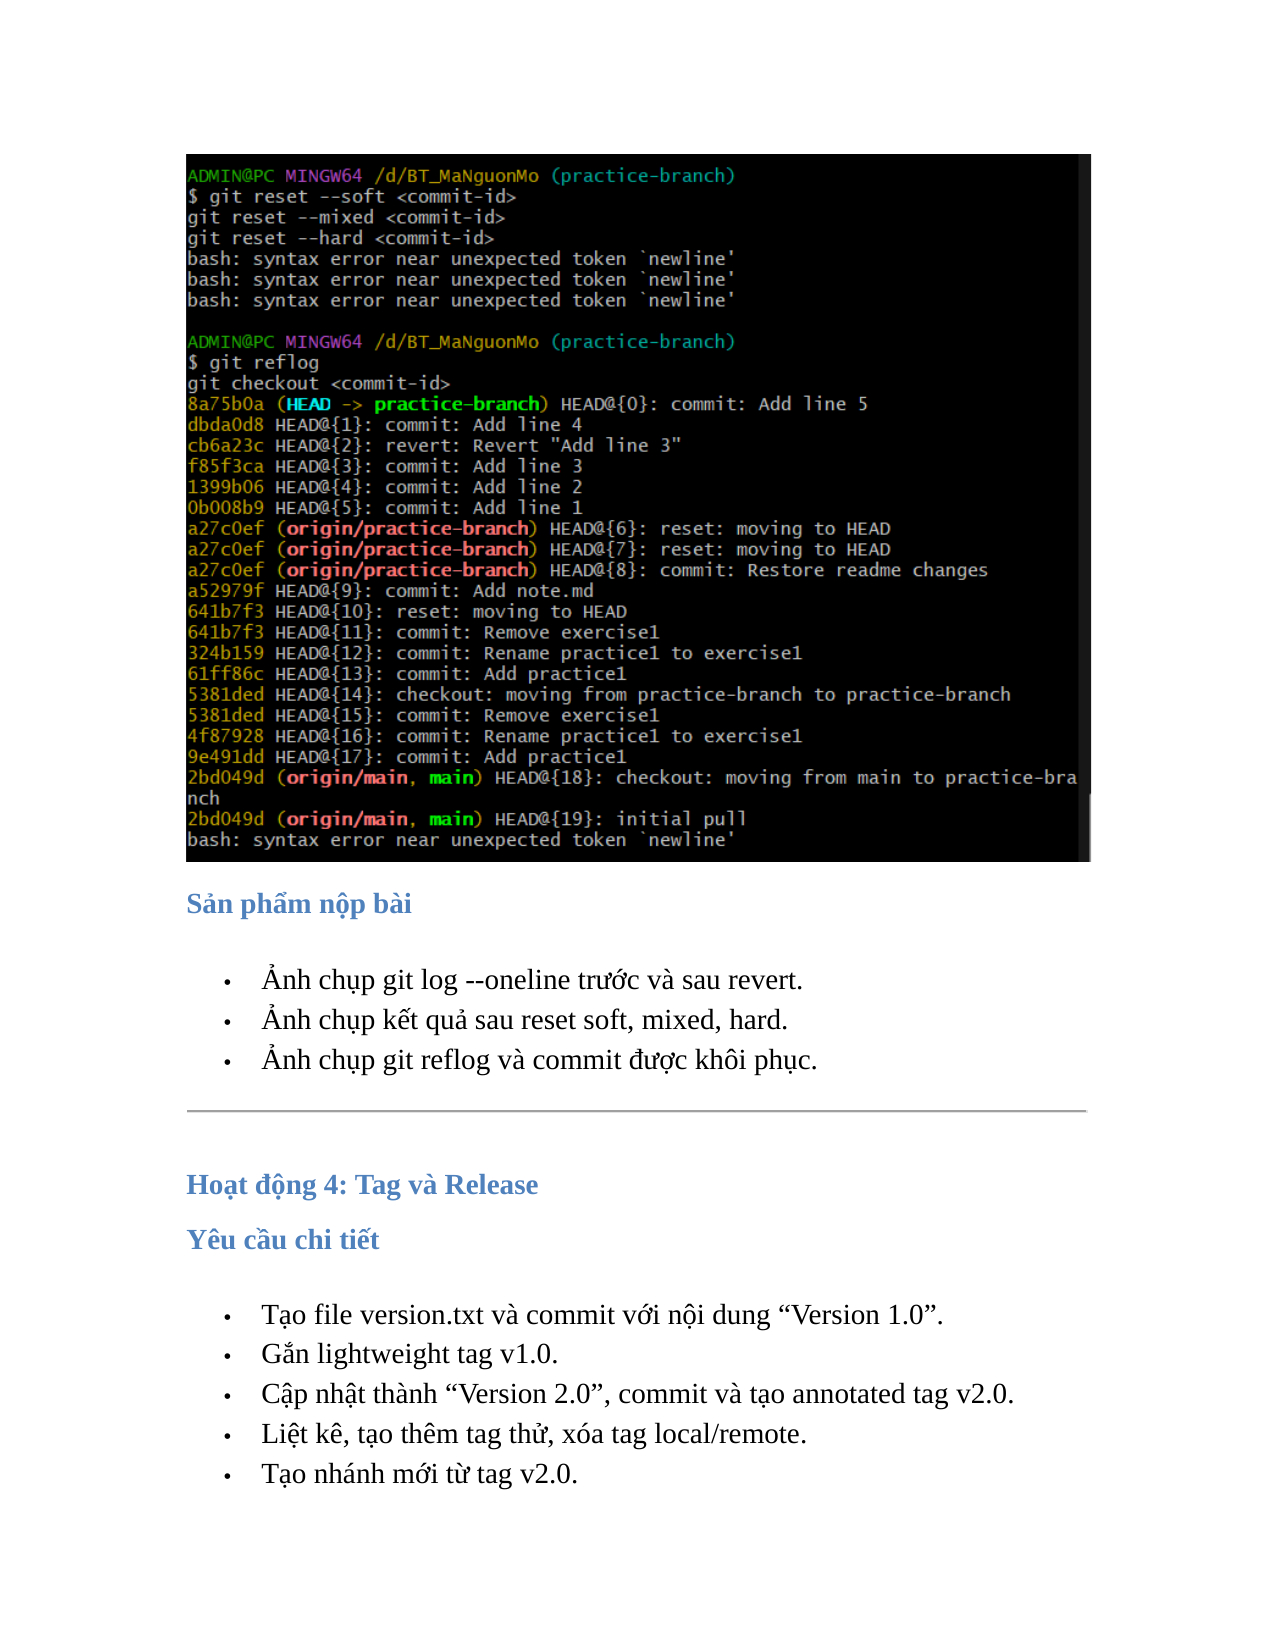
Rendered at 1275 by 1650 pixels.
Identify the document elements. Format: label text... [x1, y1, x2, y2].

list Ảnh chụp kết quả sau reset soft, mixed, hard. [223, 1002, 1093, 1036]
list Tạo nhánh mới từ tag v2.0. [223, 1456, 1093, 1489]
list Ảnh chụp git reflog và commit được khôi phục. [223, 1042, 1093, 1075]
list Liệt kê, tạo thêm tag thử, xóa tag local/remote. [223, 1416, 1093, 1450]
list Cập nhật thành “Version 2.0”, commit và tạo annotated tag v2.0. [223, 1376, 1093, 1410]
subtitle Hoạt động 4: Tag và Release [186, 1167, 1093, 1200]
subtitle Sản phẩm nộp bài [186, 887, 1093, 920]
list Gắn lightweight tag v1.0. [223, 1337, 1093, 1370]
list Ảnh chụp git log --oneline trước và sau revert. [223, 962, 1093, 996]
picture [186, 154, 1092, 862]
subtitle Yêu cầu chi tiết [186, 1222, 1093, 1256]
list Tạo file version.txt và commit với nội dung “Version 1.0”. [223, 1297, 1093, 1330]
